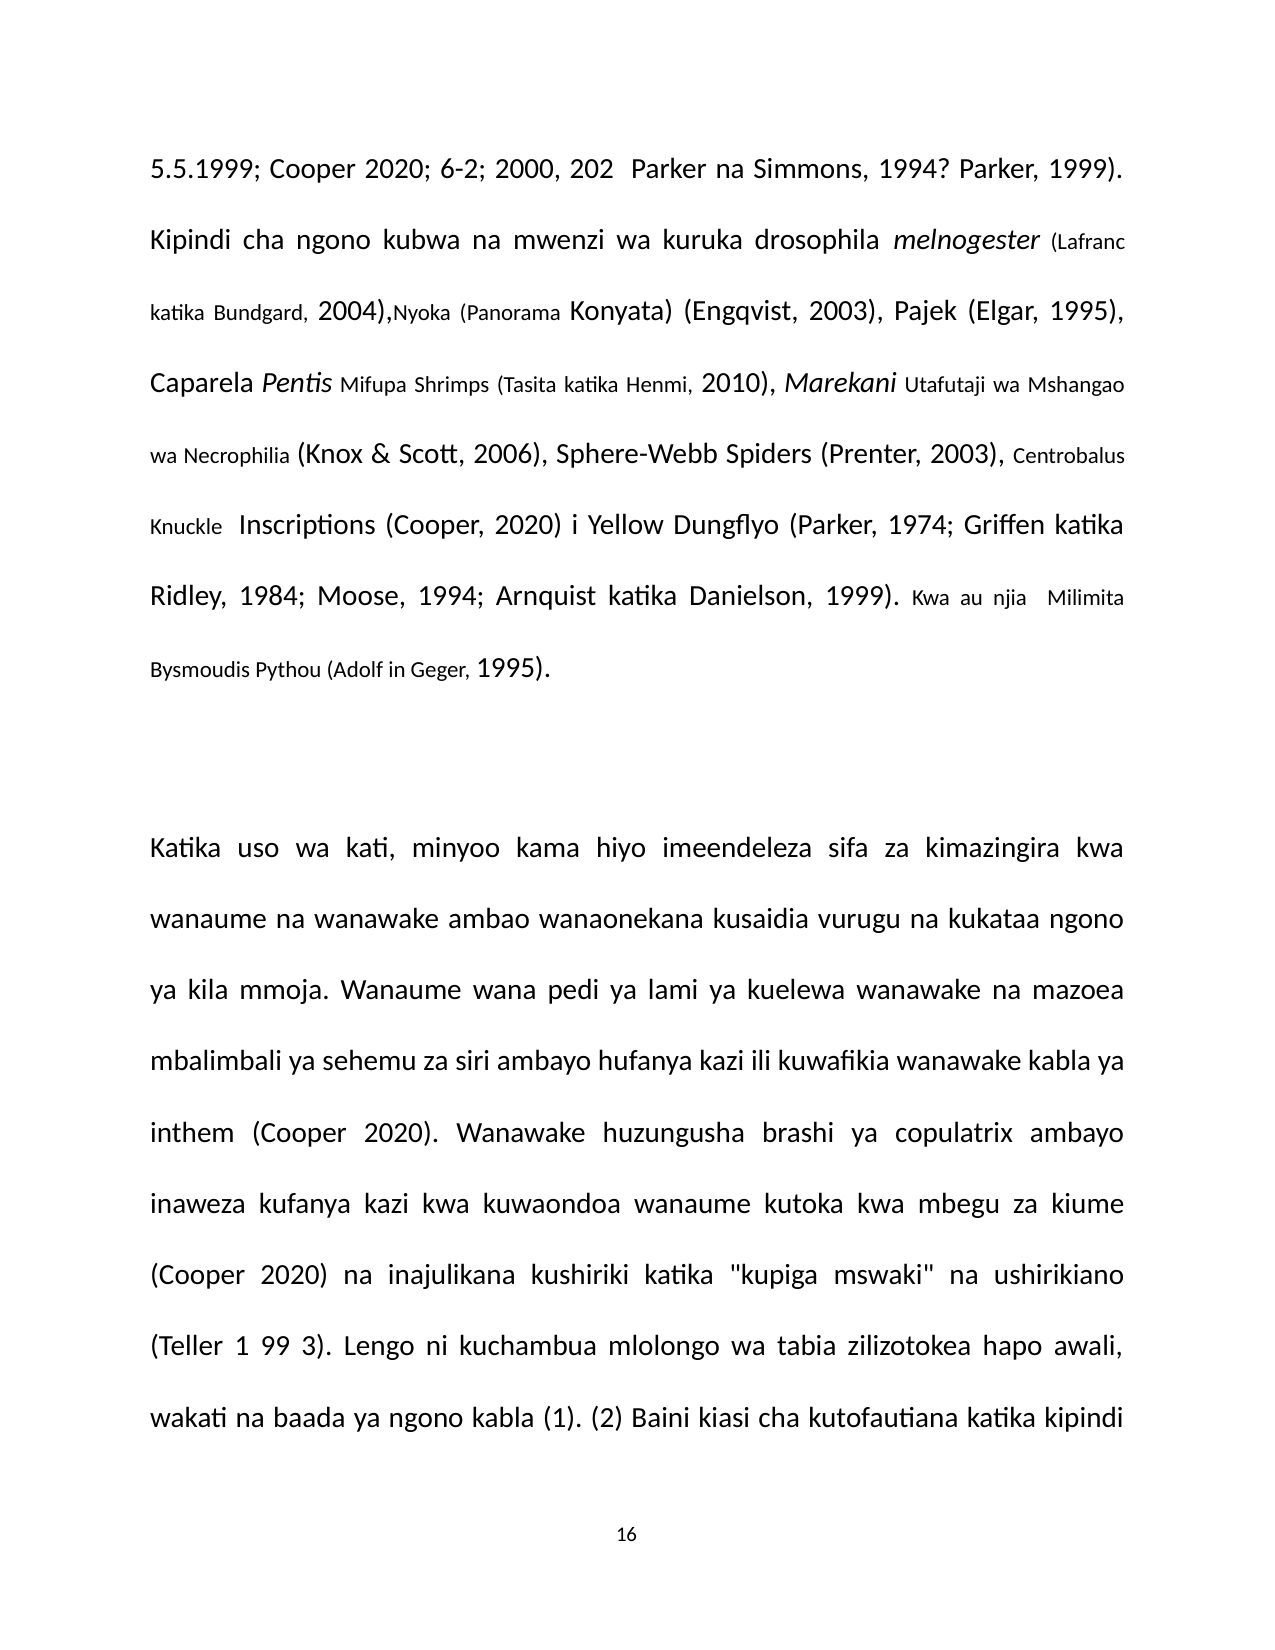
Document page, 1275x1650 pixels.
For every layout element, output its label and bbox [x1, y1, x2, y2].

text [150, 150, 1125, 684]
text [150, 829, 1125, 1434]
